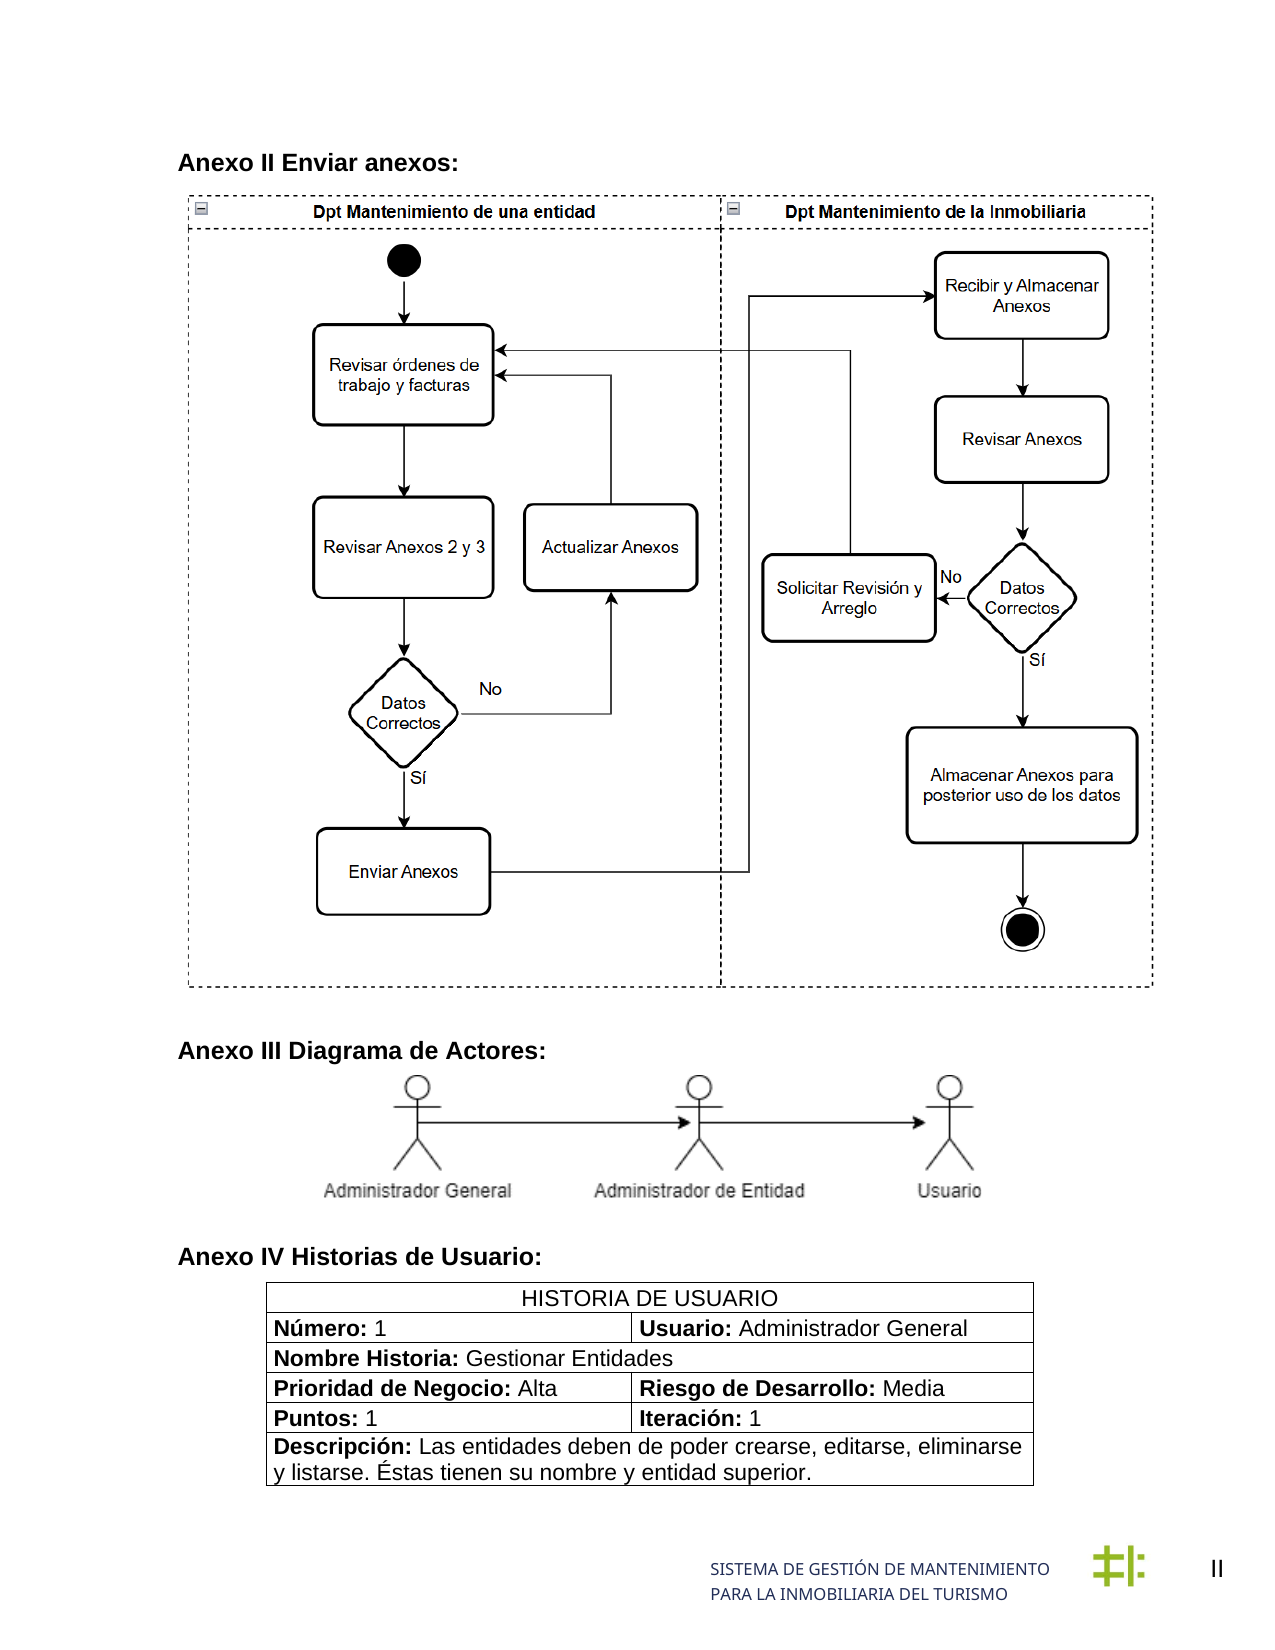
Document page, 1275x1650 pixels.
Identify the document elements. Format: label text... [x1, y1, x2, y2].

table_cell Puntos: 1 [267, 1403, 631, 1432]
subtitle Anexo III Diagrama de Actores: [177, 1036, 1127, 1065]
table_cell Prioridad de Negocio: Alta [267, 1373, 631, 1402]
picture [177, 187, 1166, 997]
subtitle Anexo II Enviar anexos: [177, 148, 1127, 176]
table_cell Nombre Historia: Gestionar Entidades [267, 1343, 1033, 1372]
table_cell Riesgo de Desarrollo: Media [632, 1373, 1033, 1402]
picture [323, 1075, 982, 1204]
table_header HISTORIA DE USUARIO [267, 1283, 1033, 1312]
table_cell Número: 1 [267, 1313, 631, 1342]
table_cell Usuario: Administrador General [632, 1313, 1033, 1342]
table_cell Iteración: 1 [632, 1403, 1033, 1432]
subtitle Anexo IV Historias de Usuario: [177, 1242, 1127, 1271]
table_cell Descripción: Las entidades deben de poder crearse, editarse, eliminarse y listarse. Éstas tienen su nombre y entidad superior. [267, 1433, 1033, 1485]
picture [1086, 1540, 1157, 1596]
